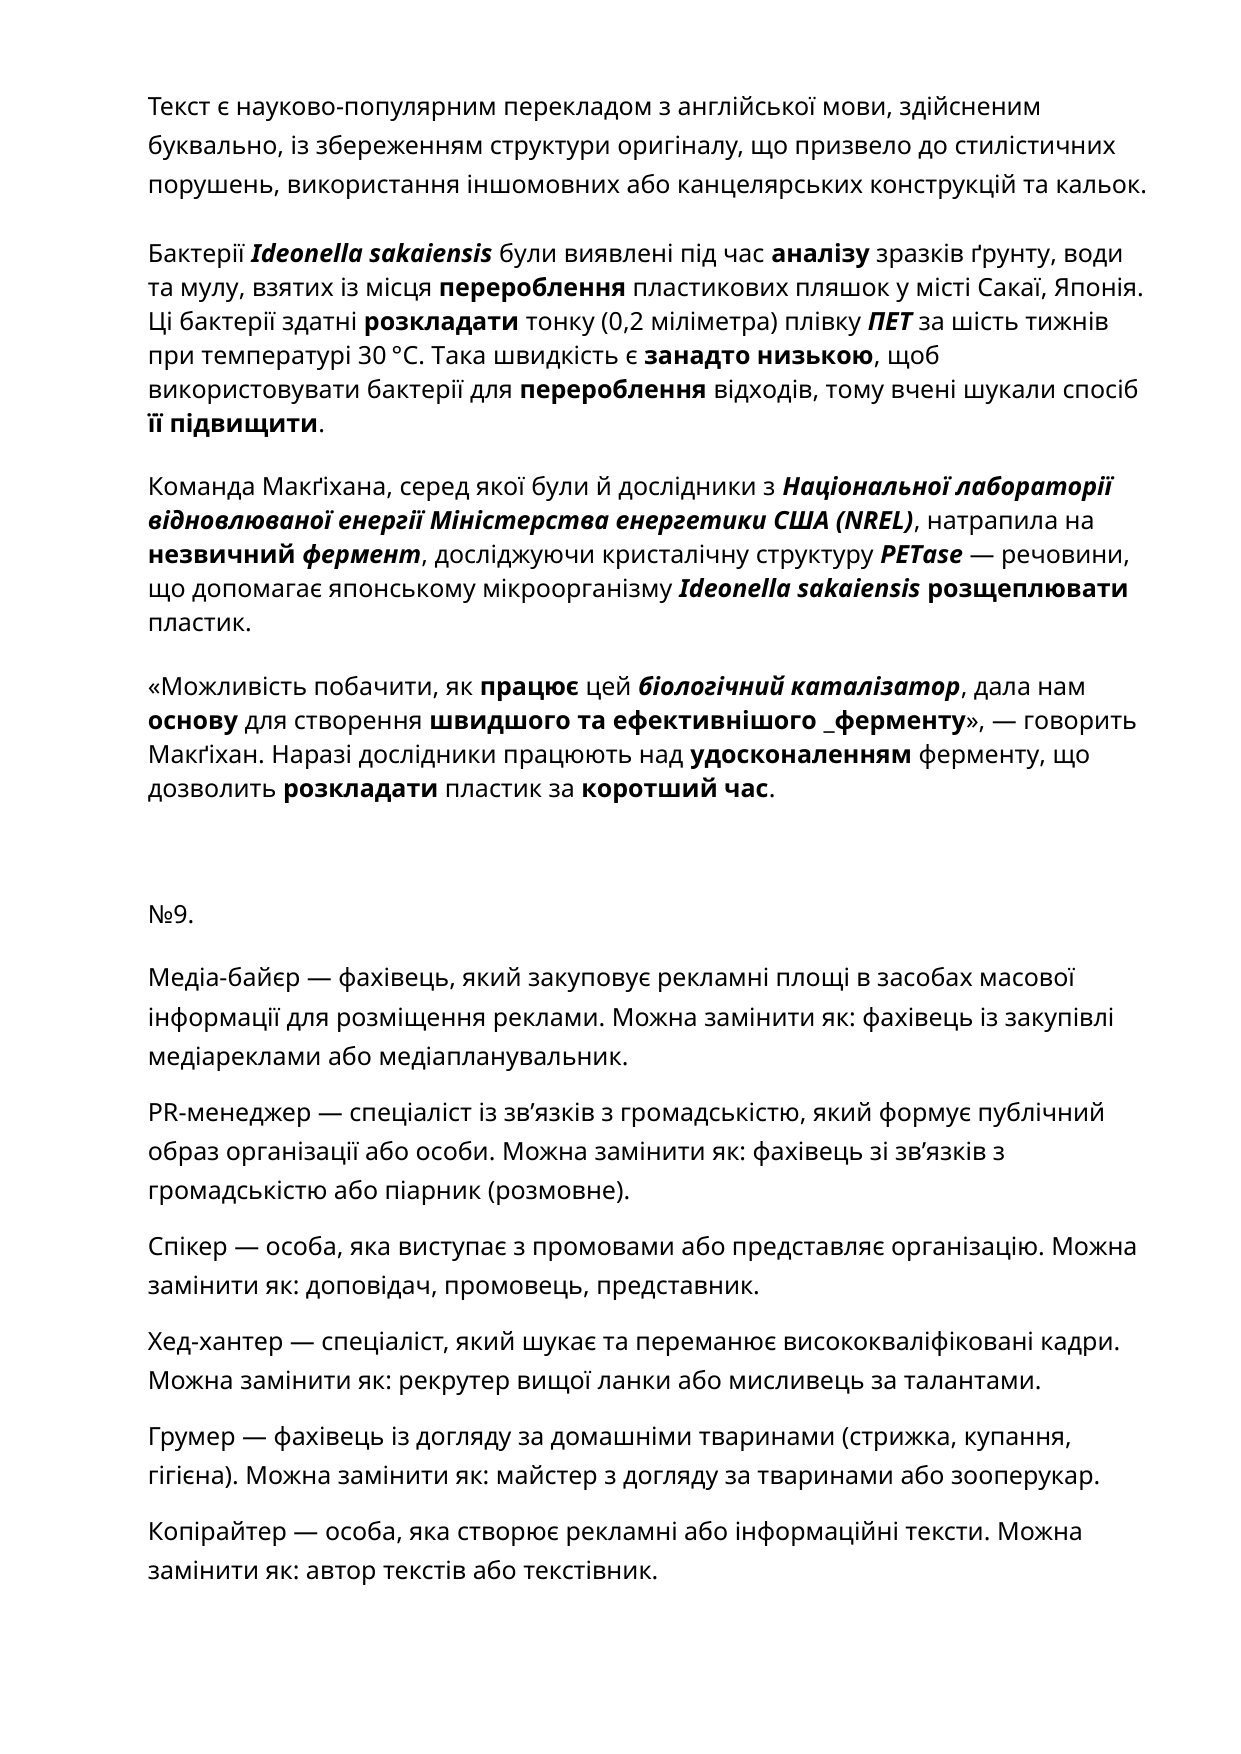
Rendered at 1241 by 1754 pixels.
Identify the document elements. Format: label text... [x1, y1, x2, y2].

text Медіа-байєр — фахівець, який закуповує рекламні площі в засобах масової інформації для розміщення реклами. Можна замінити як: фахівець із закупівлі медіареклами або медіапланувальник. [148, 960, 1152, 1072]
text Бактерії Ideonella sakaiensis були виявлені під час аналізу зразків ґрунту, води та мулу, взятих із місця перероблення пластикових пляшок у місті Сакаї, Японія. Ці бактерії здатні розкладати тонку (0,2 міліметра) плівку ПЕТ за шість тижнів при температурі 30 °C. Така швидкість є занадто низькою, щоб використовувати бактерії для перероблення відходів, тому вчені шукали спосіб її підвищити. [148, 235, 1152, 439]
text Грумер — фахівець із догляду за домашніми тваринами (стрижка, купання, гігієна). Можна замінити як: майстер з догляду за тваринами або зооперукар. [148, 1418, 1152, 1492]
text «Можливість побачити, як працює цей біологічний каталізатор, дала нам основу для створення швидшого та ефективнішого _ферменту», — говорить Макґіхан. Наразі дослідники працюють над удосконаленням ферменту, що дозволить розкладати пластик за коротший час. [148, 668, 1152, 804]
text Копірайтер — особа, яка створює рекламні або інформаційні тексти. Можна замінити як: автор текстів або текстівник. [148, 1513, 1152, 1587]
text Спікер — особа, яка виступає з промовами або представляє організацію. Можна замінити як: доповідач, промовець, представник. [148, 1228, 1152, 1302]
text Хед-хантер — спеціаліст, який шукає та переманює висококваліфіковані кадри. Можна замінити як: рекрутер вищої ланки або мисливець за талантами. [148, 1323, 1152, 1397]
text Текст є науково-популярним перекладом з англійської мови, здійсненим буквально, із збереженням структури оригіналу, що призвело до стилістичних порушень, використання іншомовних або канцелярських конструкцій та кальок. [148, 88, 1152, 201]
text №9. [148, 897, 1152, 931]
text PR-менеджер — спеціаліст із зв’язків з громадськістю, який формує публічний образ організації або особи. Можна замінити як: фахівець зі зв’язків з громадськістю або піарник (розмовне). [148, 1094, 1152, 1207]
text Команда Макґіхана, серед якої були й дослідники з Національної лабораторії відновлюваної енергії Міністерства енергетики США (NREL), натрапила на незвичний фермент, досліджуючи кристалічну структуру PETase — речовини, що допомагає японському мікроорганізму Ideonella sakaiensis розщеплювати пластик. [148, 469, 1152, 639]
